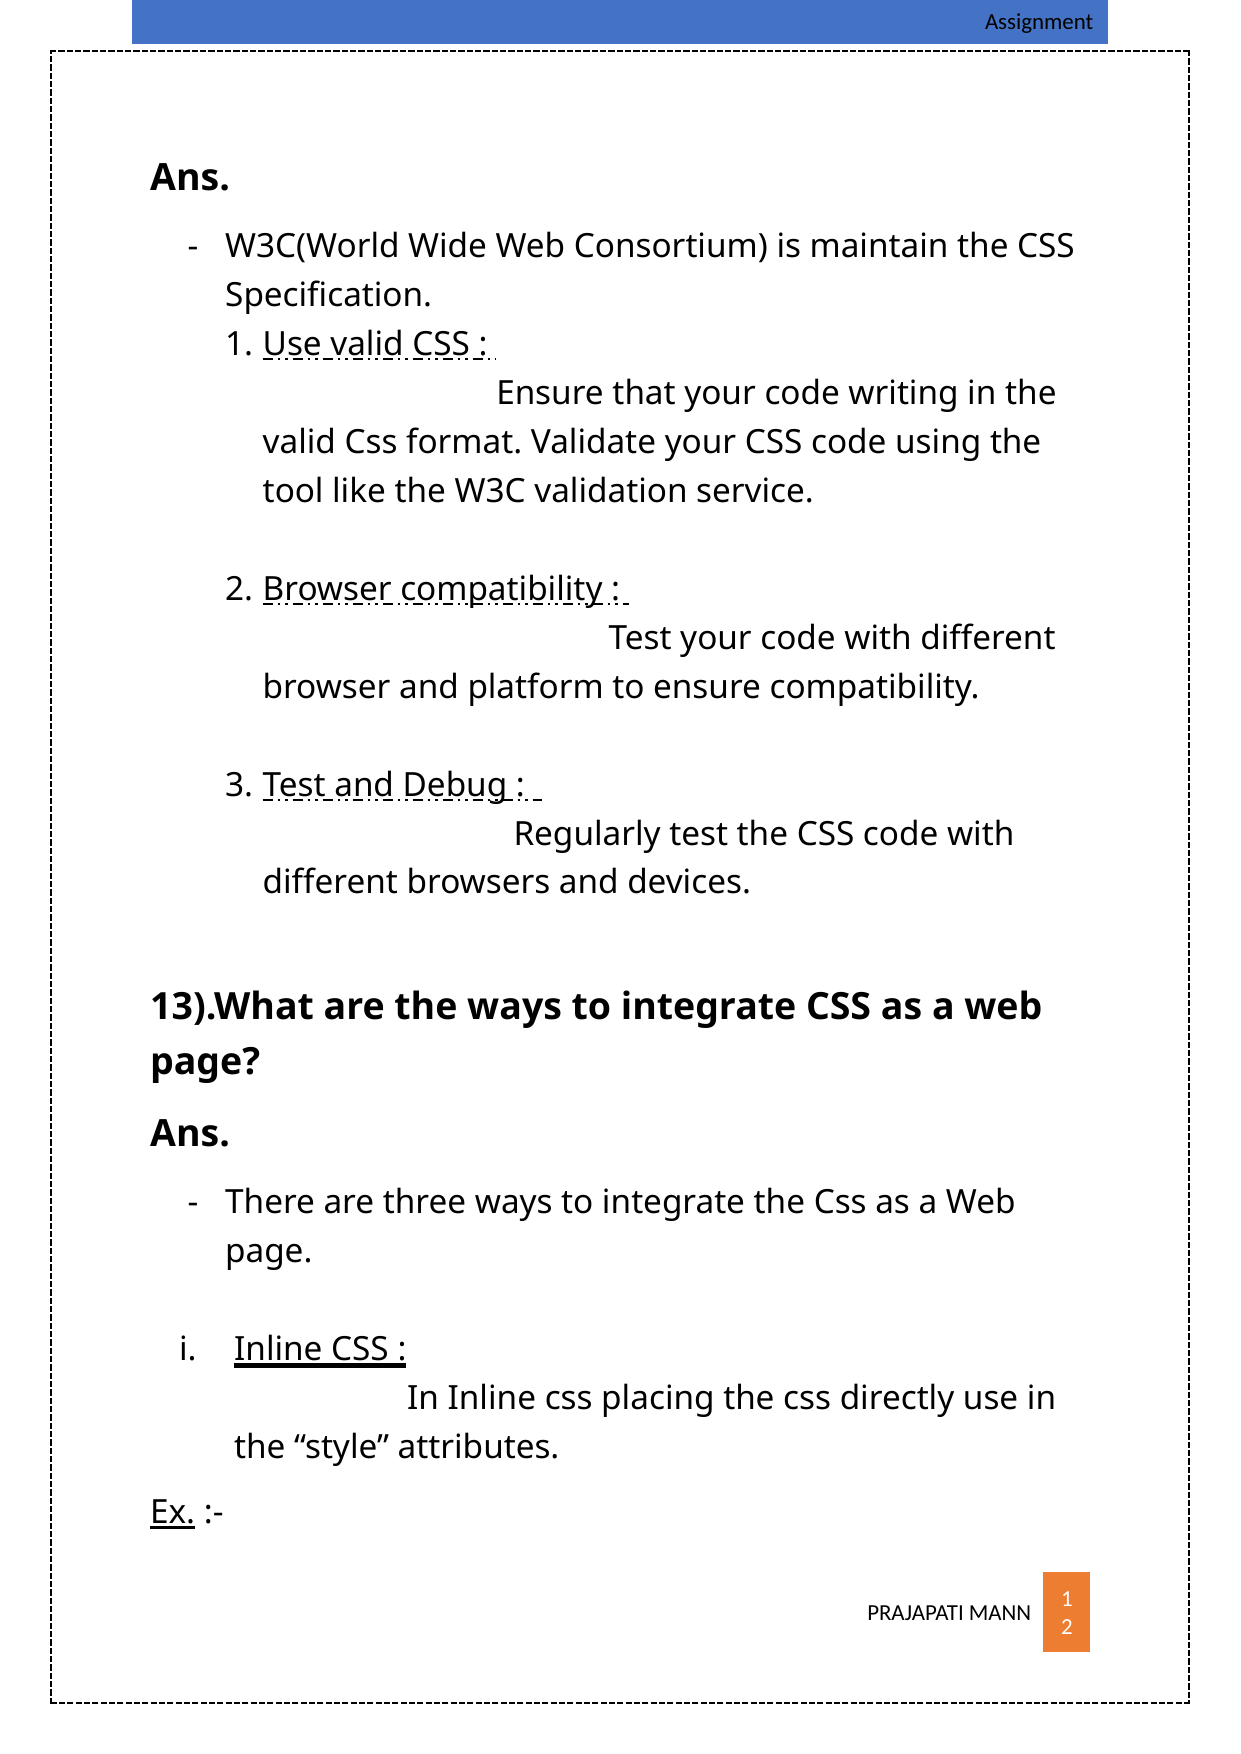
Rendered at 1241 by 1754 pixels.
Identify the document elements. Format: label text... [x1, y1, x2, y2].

list Ensure that your code writing in the valid Css format. Validate your CSS code using the tool like the W3C validation service. [262, 369, 1090, 512]
list Regularly test the CSS code with different browsers and devices. [262, 809, 1090, 904]
text Ex. :- [150, 1488, 1090, 1533]
text Ans. [150, 1106, 1090, 1157]
list There are three ways to integrate the Css as a Web page. [187, 1178, 1090, 1272]
list Inline CSS : [196, 1324, 1090, 1370]
list Test your code with different browser and platform to ensure compatibility. [262, 613, 1090, 708]
text Ans. [150, 150, 1090, 201]
list W3C(World Wide Web Consortium) is maintain the CSS Specification. [187, 222, 1090, 316]
list In Inline css placing the css directly use in the “style” attributes. [234, 1373, 1090, 1468]
list Browser compatibility : [225, 564, 1090, 610]
list Use valid CSS : [225, 320, 1090, 365]
list Test and Debug : [225, 760, 1090, 806]
text 13).What are the ways to integrate CSS as a web page? [150, 979, 1090, 1085]
